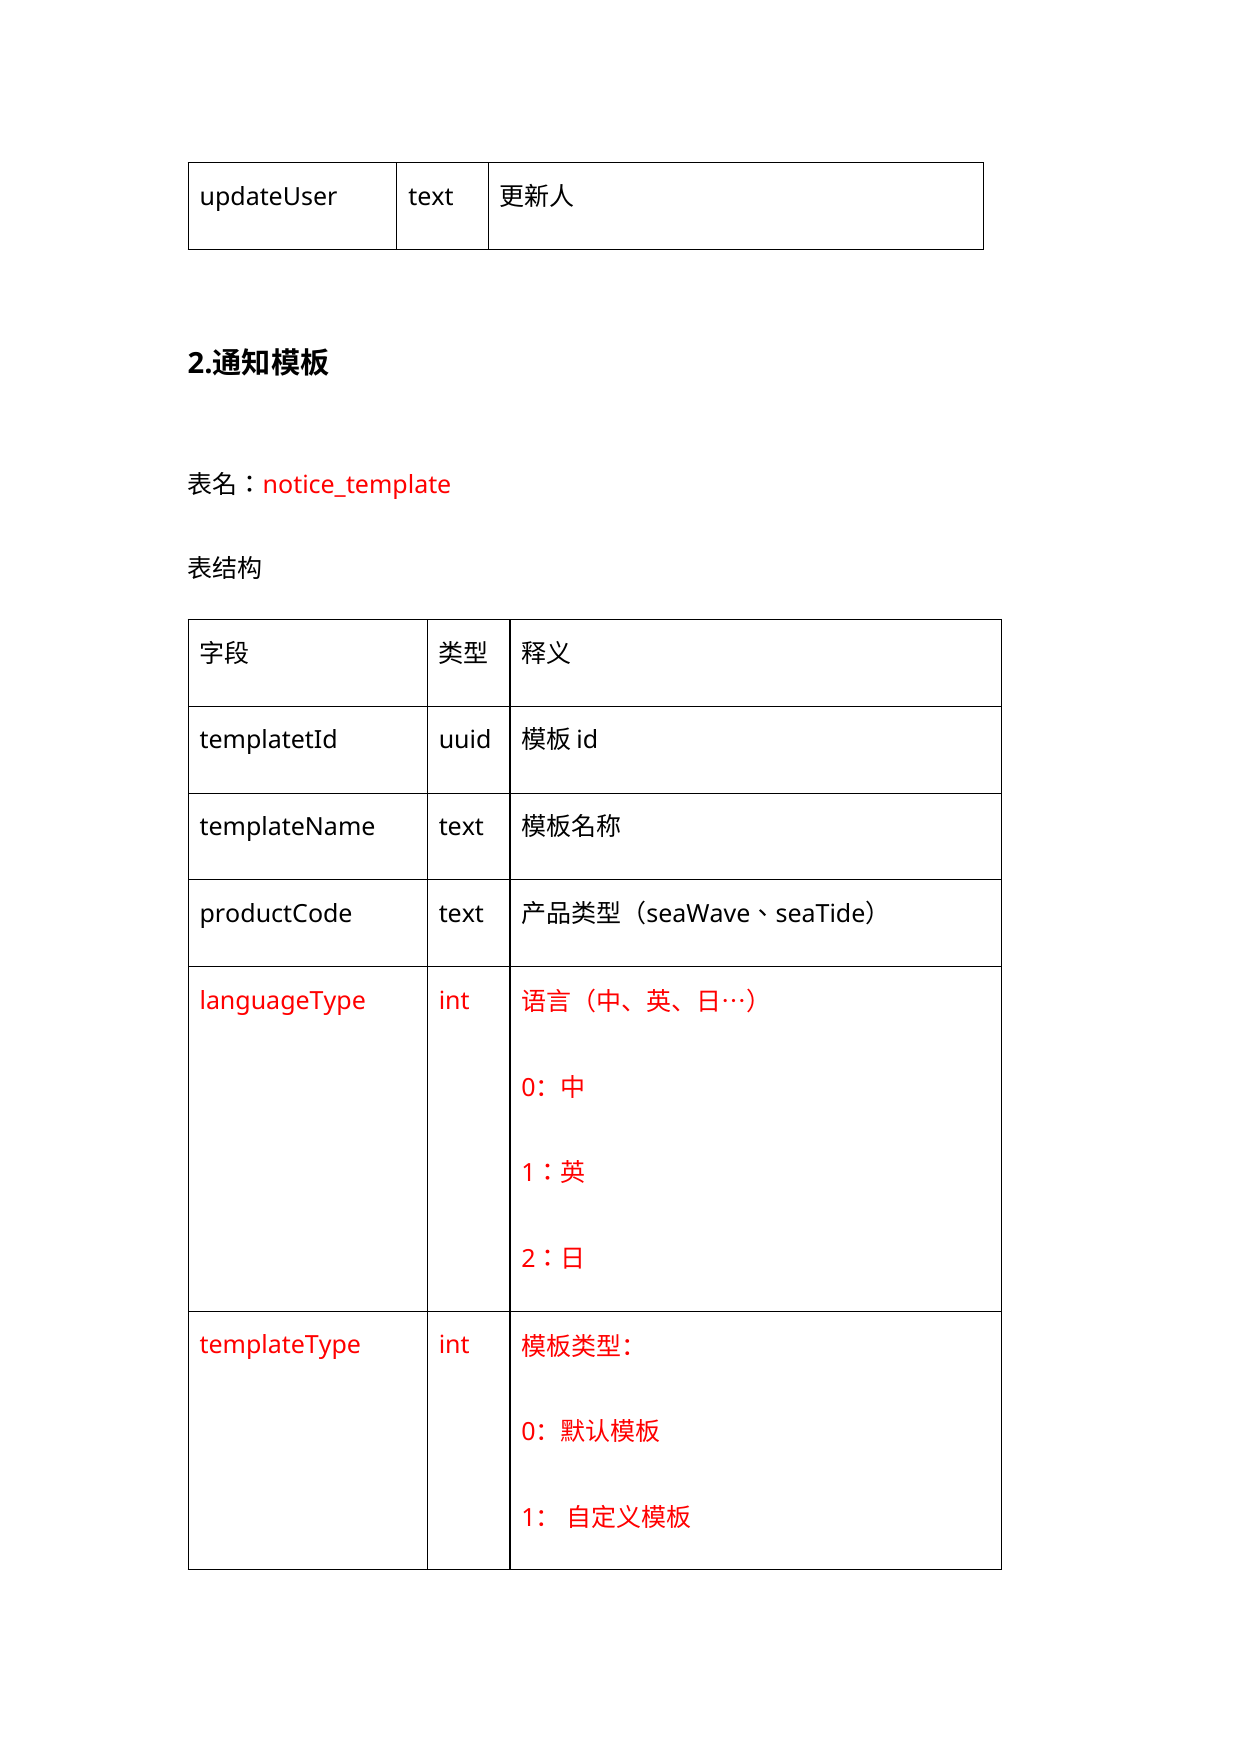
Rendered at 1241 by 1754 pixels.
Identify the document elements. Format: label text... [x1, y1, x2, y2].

table_cell templateType [189, 1312, 427, 1569]
table_header 释义 [511, 620, 1001, 706]
table_cell text [428, 794, 509, 879]
table_cell text [397, 163, 488, 249]
table_cell int [428, 967, 509, 1311]
table_cell productCode [189, 880, 427, 966]
table_cell int [428, 1312, 509, 1569]
table_cell text [428, 880, 509, 966]
table_cell templateName [189, 794, 427, 879]
table_cell 模板类型： 0：默认模板 1： 自定义模板 [511, 1312, 1001, 1569]
table_header 类型 [428, 620, 509, 706]
table_cell updateUser [189, 163, 396, 249]
subtitle 2.通知模板 [187, 328, 1053, 393]
table_cell 语言（中、英、日…） 0：中 1：英 2：日 [511, 967, 1001, 1311]
table_cell 更新人 [489, 163, 983, 249]
table_cell 模板名称 [511, 794, 1001, 879]
table_cell 产品类型（seaWave、seaTide） [511, 880, 1001, 966]
table_cell 模板id [511, 707, 1001, 792]
table_header 字段 [189, 620, 427, 706]
text 表名：notice_template [187, 451, 1053, 516]
table_cell uuid [428, 707, 509, 792]
text 表结构 [187, 535, 1053, 600]
table_cell languageType [189, 967, 427, 1311]
table_cell templatetId [189, 707, 427, 792]
